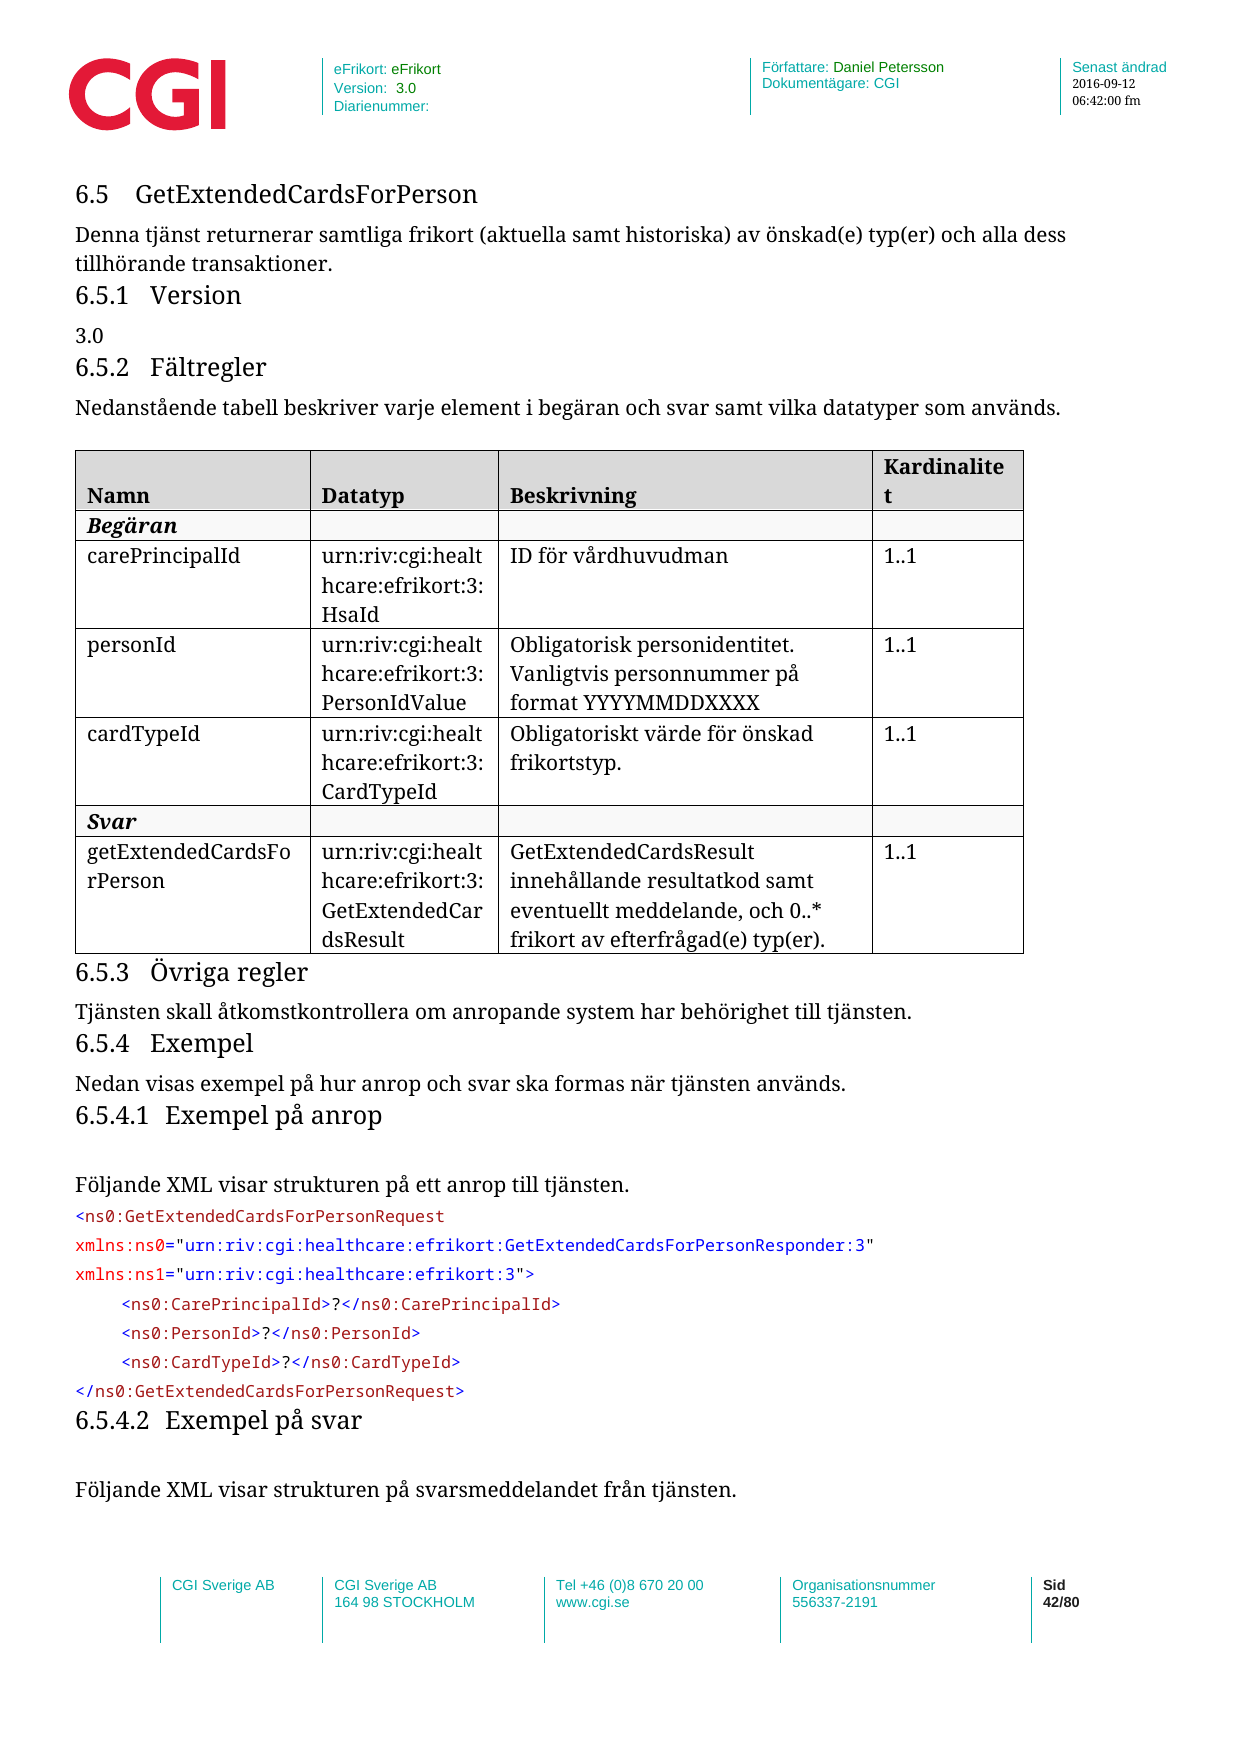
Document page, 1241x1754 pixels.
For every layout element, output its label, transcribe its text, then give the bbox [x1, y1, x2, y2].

text <ns0:CardTypeId>?</ns0:CardTypeId> [121, 1344, 1165, 1373]
text Tjänsten skall åtkomstkontrollera om anropande system har behörighet till tjänsten. [75, 997, 1165, 1026]
table_cell carePrincipalId [76, 541, 310, 628]
table_cell GetExtendedCardsResult innehållande resultatkod samt eventuellt meddelande, och 0..* frikort av efterfrågad(e) typ(er). [499, 837, 872, 953]
table_cell [499, 806, 872, 836]
text Nedanstående tabell beskriver varje element i begäran och svar samt vilka datatyper som används. [75, 392, 1165, 421]
table_cell urn:riv:cgi:healthcare:efrikort:3:GetExtendedCardsResult [311, 837, 498, 953]
subtitle Exempel [75, 1026, 1165, 1060]
text 3.0 [75, 320, 1165, 349]
table_cell Obligatorisk personidentitet. Vanligtvis personnummer på format YYYYMMDDXXXX [499, 629, 872, 717]
table_header Beskrivning [499, 451, 872, 509]
subtitle Exempel på svar [75, 1402, 1165, 1436]
table_cell getExtendedCardsForPerson [76, 837, 310, 953]
text Följande XML visar strukturen på ett anrop till tjänsten. [75, 1169, 1165, 1198]
subtitle Exempel på anrop [75, 1097, 1165, 1132]
table_cell 1..1 [873, 541, 1023, 628]
table_cell Obligatoriskt värde för önskad frikortstyp. [499, 718, 872, 805]
table_cell 1..1 [873, 837, 1023, 953]
text Nedan visas exempel på hur anrop och svar ska formas när tjänsten används. [75, 1068, 1165, 1097]
subtitle Övriga regler [75, 954, 1165, 988]
subtitle GetExtendedCardsForPerson [75, 177, 1165, 211]
text </ns0:GetExtendedCardsForPersonRequest> [75, 1373, 1165, 1402]
table_cell urn:riv:cgi:healthcare:efrikort:3:PersonIdValue [311, 629, 498, 717]
subtitle Fältregler [75, 349, 1165, 383]
table_cell ID för vårdhuvudman [499, 541, 872, 628]
table_cell [873, 806, 1023, 836]
table_cell cardTypeId [76, 718, 310, 805]
subtitle Version [75, 278, 1165, 312]
table_header Kardinalitet [873, 451, 1023, 509]
text Följande XML visar strukturen på svarsmeddelandet från tjänsten. [75, 1474, 1165, 1503]
table_cell [873, 511, 1023, 540]
table_header Datatyp [311, 451, 498, 509]
text <ns0:GetExtendedCardsForPersonRequest xmlns:ns0="urn:riv:cgi:healthcare:efrikort:GetExtendedCardsForPersonResponder:3" xmlns:ns1="urn:riv:cgi:healthcare:efrikort:3"> [75, 1198, 1165, 1286]
table_cell [311, 511, 498, 540]
table_header Namn [76, 451, 310, 509]
table_cell Svar [76, 806, 310, 836]
table_cell Begäran [76, 511, 310, 540]
table_cell [311, 806, 498, 836]
table_cell 1..1 [873, 718, 1023, 805]
table_cell urn:riv:cgi:healthcare:efrikort:3:HsaId [311, 541, 498, 628]
text Denna tjänst returnerar samtliga frikort (aktuella samt historiska) av önskad(e) typ(er) och alla dess tillhörande transaktioner. [75, 219, 1165, 278]
table_cell [499, 511, 872, 540]
text <ns0:CarePrincipalId>?</ns0:CarePrincipalId> [121, 1286, 1165, 1315]
text <ns0:PersonId>?</ns0:PersonId> [121, 1315, 1165, 1344]
table_cell personId [76, 629, 310, 717]
table_cell 1..1 [873, 629, 1023, 717]
table_cell urn:riv:cgi:healthcare:efrikort:3:CardTypeId [311, 718, 498, 805]
